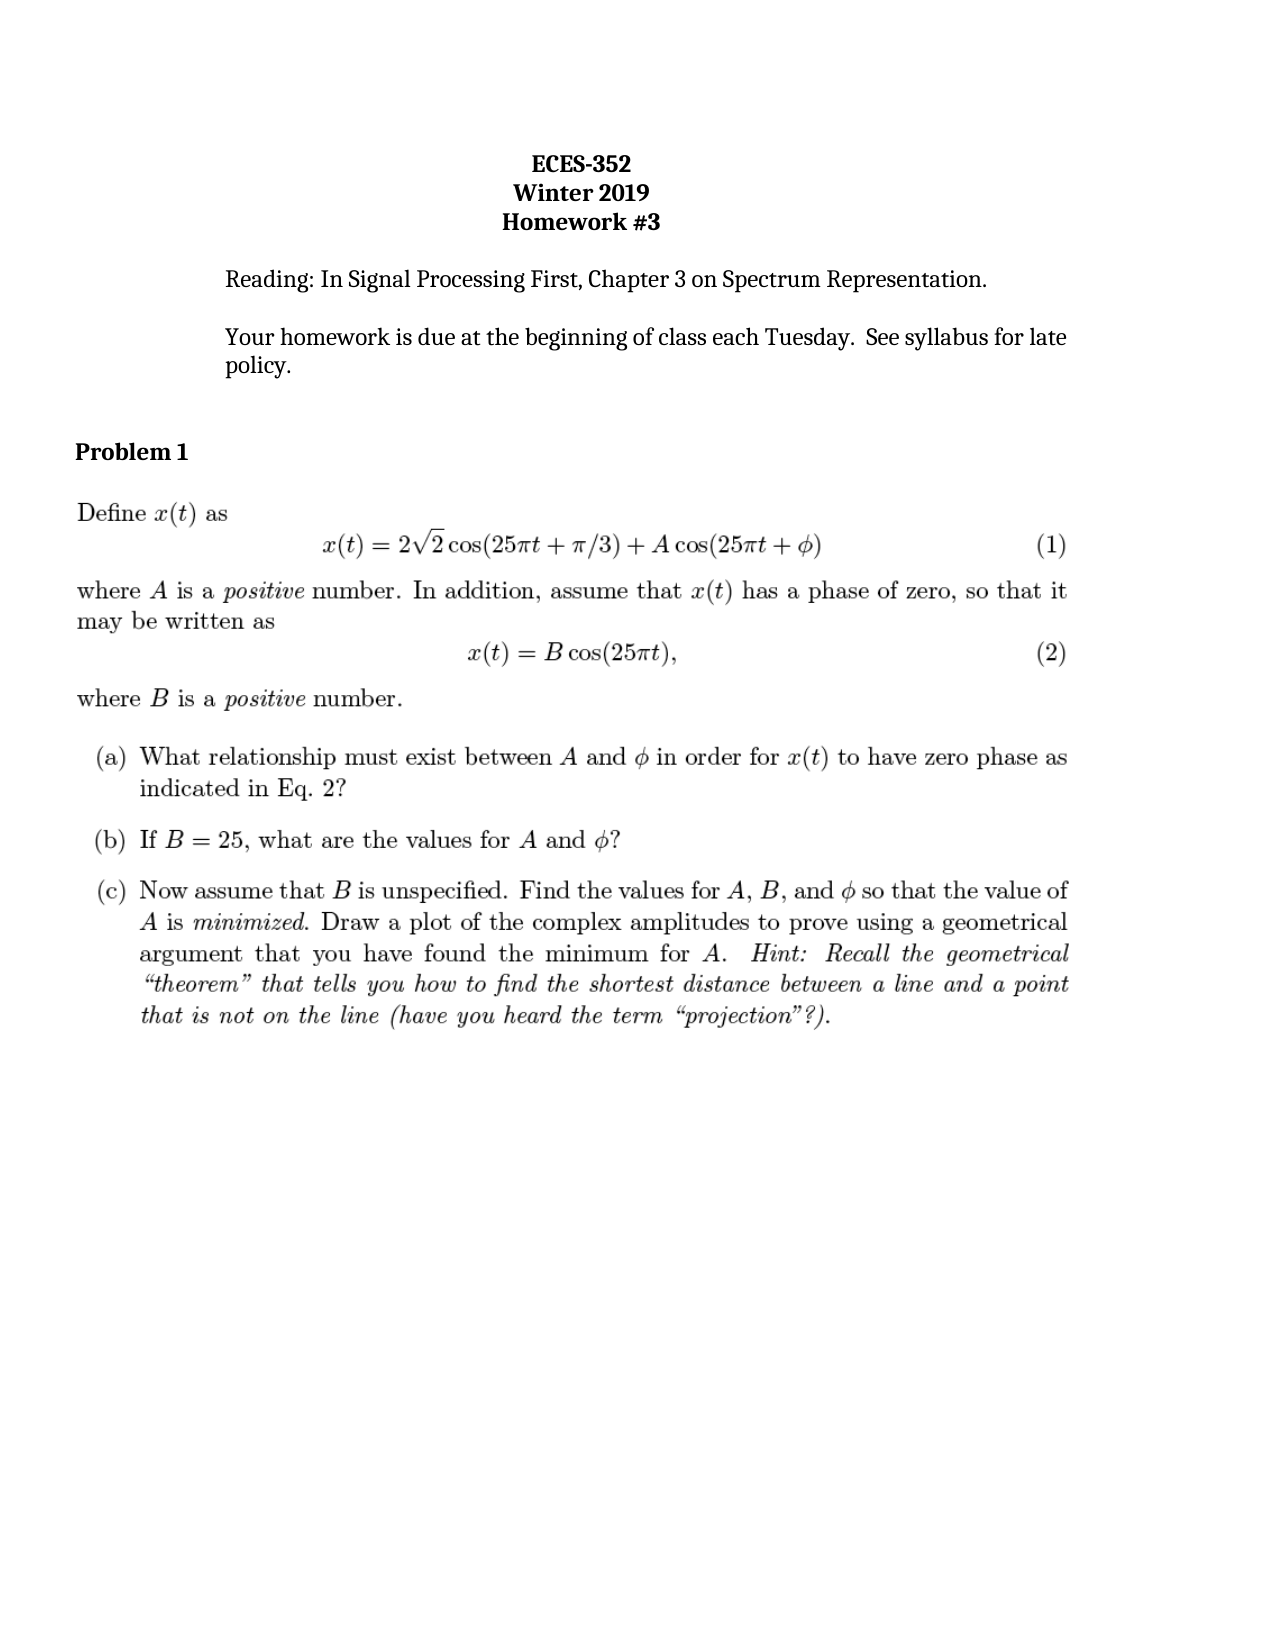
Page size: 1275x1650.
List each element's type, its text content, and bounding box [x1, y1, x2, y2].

text Your homework is due at the beginning of class each Tuesday. See syllabus for late policy. [225, 322, 1087, 380]
text Reading: In Signal Processing First, Chapter 3 on Spectrum Representation. [150, 265, 1087, 294]
text Homework #3 [75, 207, 1087, 236]
text ECES-352 [75, 150, 1087, 179]
picture [75, 495, 1088, 1048]
text Winter 2019 [75, 179, 1087, 207]
text Problem 1 [75, 437, 1087, 466]
